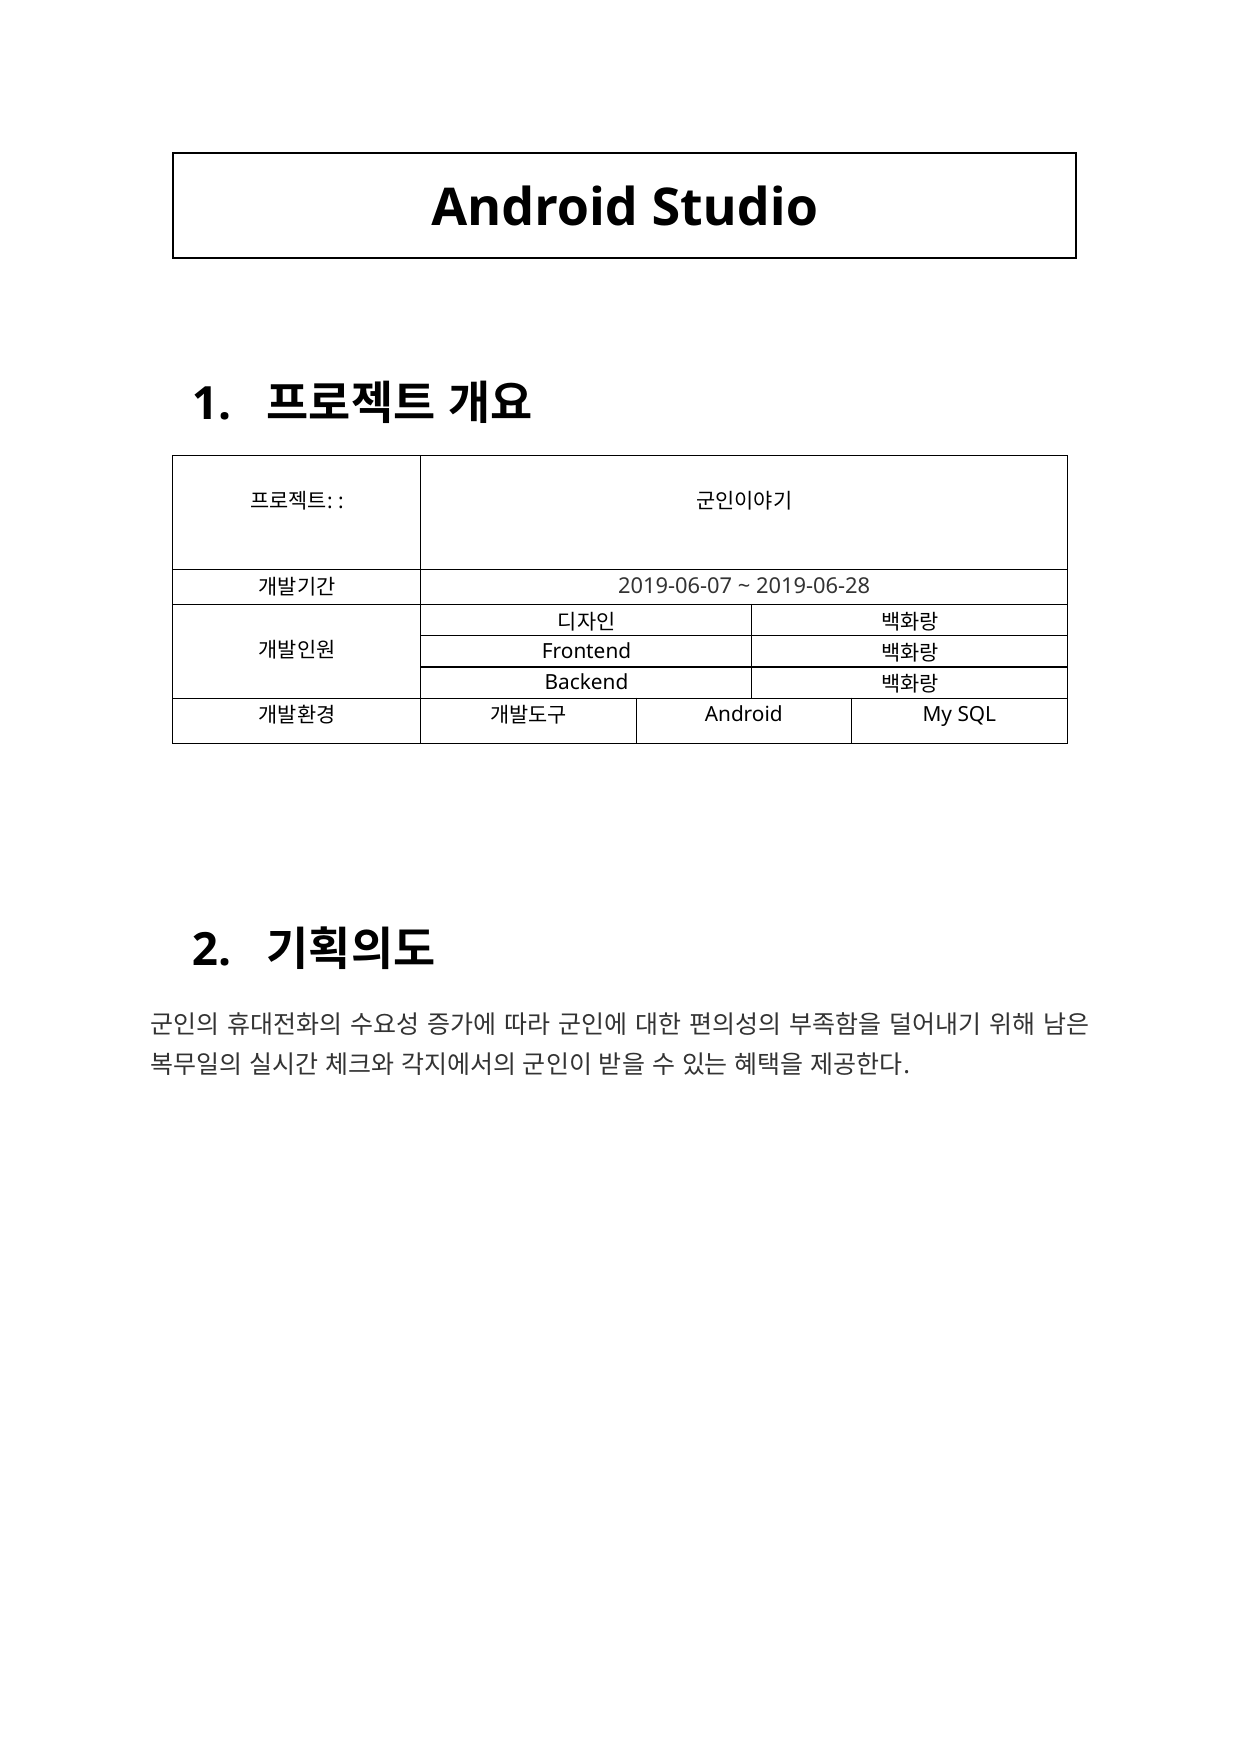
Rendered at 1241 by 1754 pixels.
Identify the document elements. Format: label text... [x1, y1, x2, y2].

table_cell My SQL [852, 699, 1067, 743]
list 기획의도 [192, 912, 1090, 978]
table_cell 백화랑 [752, 605, 1067, 635]
table_cell 디자인 [421, 605, 751, 635]
table_header 군인이야기 [421, 456, 1067, 569]
table_cell 백화랑 [752, 636, 1067, 666]
table_cell 개발환경 [173, 699, 420, 743]
table_cell Android [637, 699, 851, 743]
table_cell Frontend [421, 636, 751, 666]
list 프로젝트 개요 [192, 366, 1090, 433]
table_cell 개발도구 [421, 699, 636, 743]
table_cell 백화랑 [752, 668, 1067, 698]
table_cell 개발인원 [173, 605, 420, 698]
table_header 프로젝트: : [173, 456, 420, 569]
text 군인의 휴대전화의 수요성 증가에 따라 군인에 대한 편의성의 부족함을 덜어내기 위해 남은 복무일의 실시간 체크와 각지에서의 군인이 받을 수 있는 혜택을 제공한다. [150, 1041, 1090, 1080]
table_cell 개발기간 [173, 570, 420, 604]
table_cell Backend [421, 668, 751, 698]
table_cell 2019-06-07 ~ 2019-06-28 [421, 570, 1067, 604]
